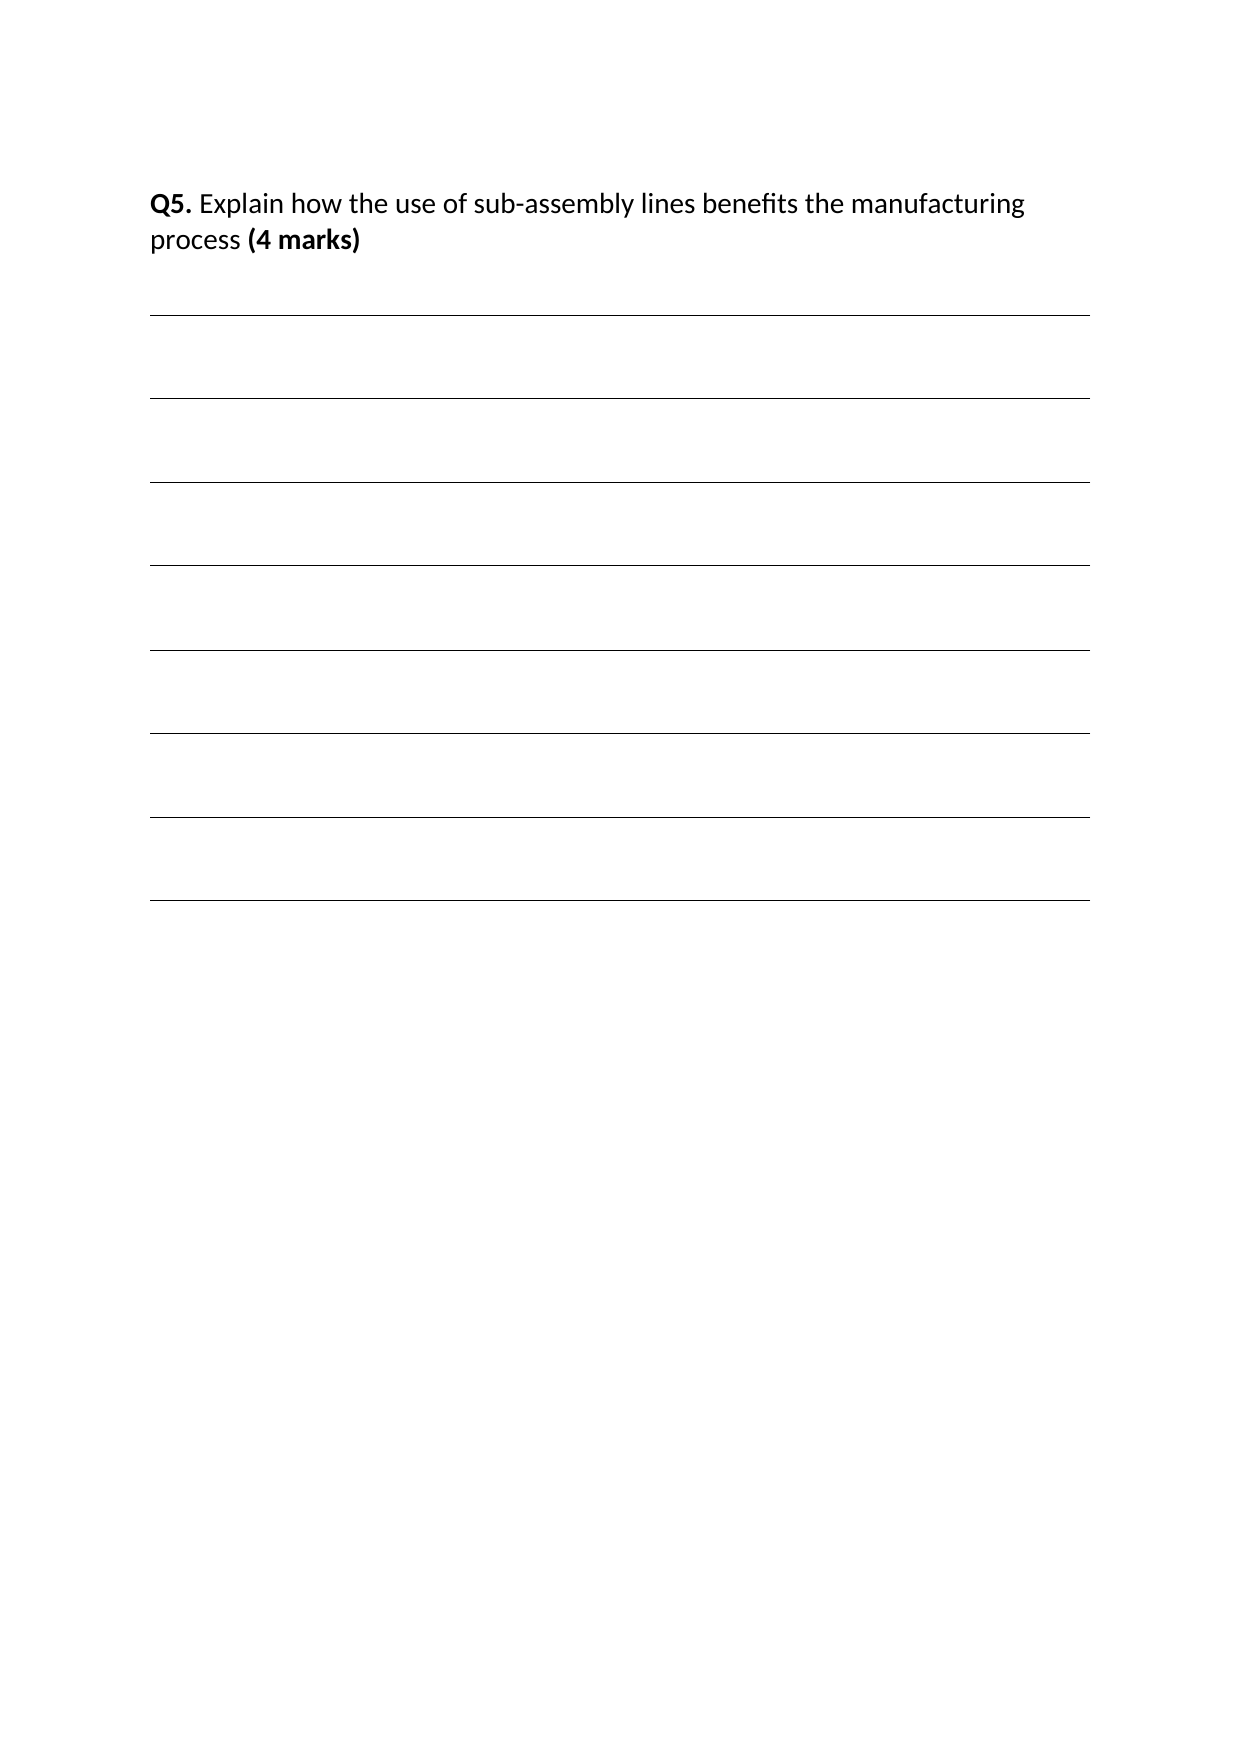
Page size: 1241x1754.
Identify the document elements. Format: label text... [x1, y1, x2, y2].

text Q5. Explain how the use of sub-assembly lines benefits the manufacturing process (4 marks) [150, 186, 1090, 257]
